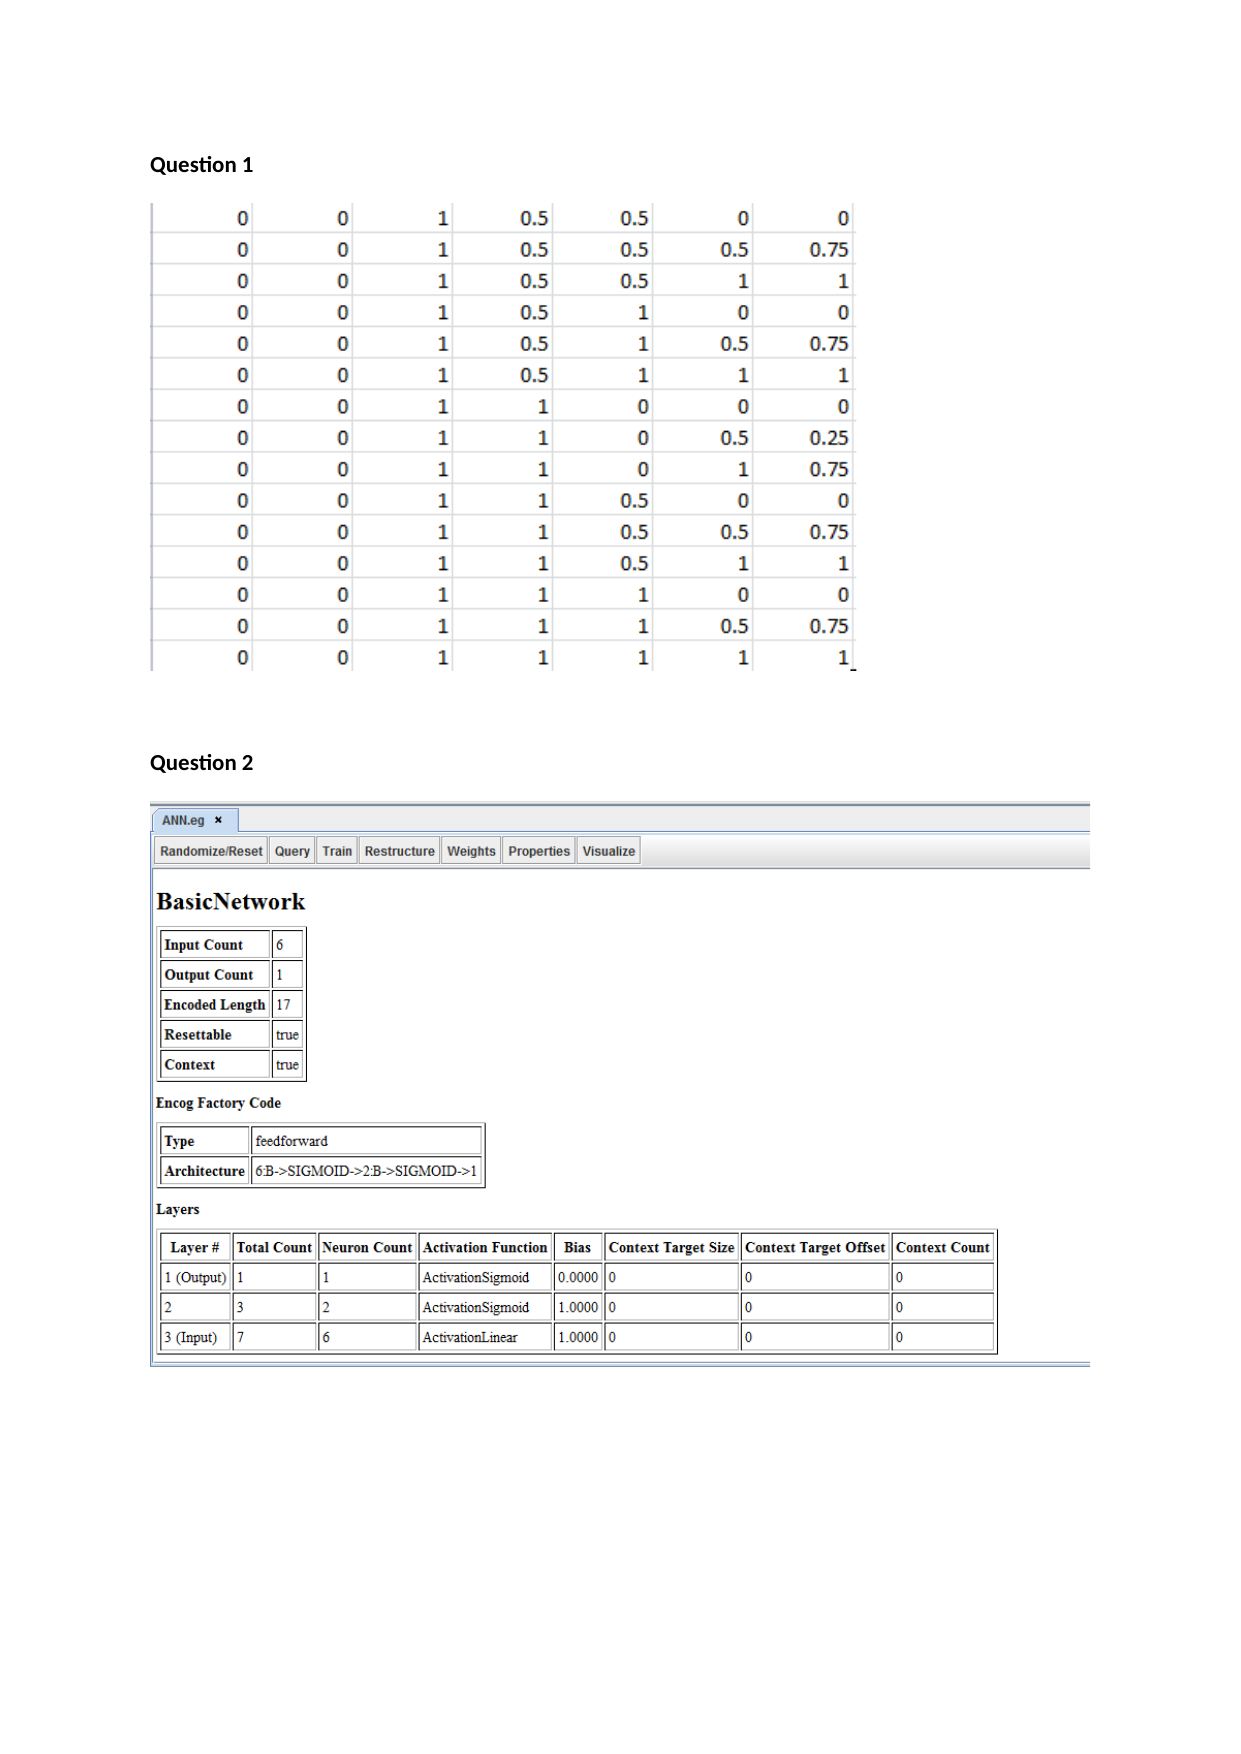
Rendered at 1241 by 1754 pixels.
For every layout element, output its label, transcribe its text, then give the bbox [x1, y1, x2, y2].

text Question 2 [150, 748, 1090, 776]
text Question 1 [150, 150, 1090, 178]
picture [150, 203, 857, 671]
picture [150, 801, 1091, 1368]
